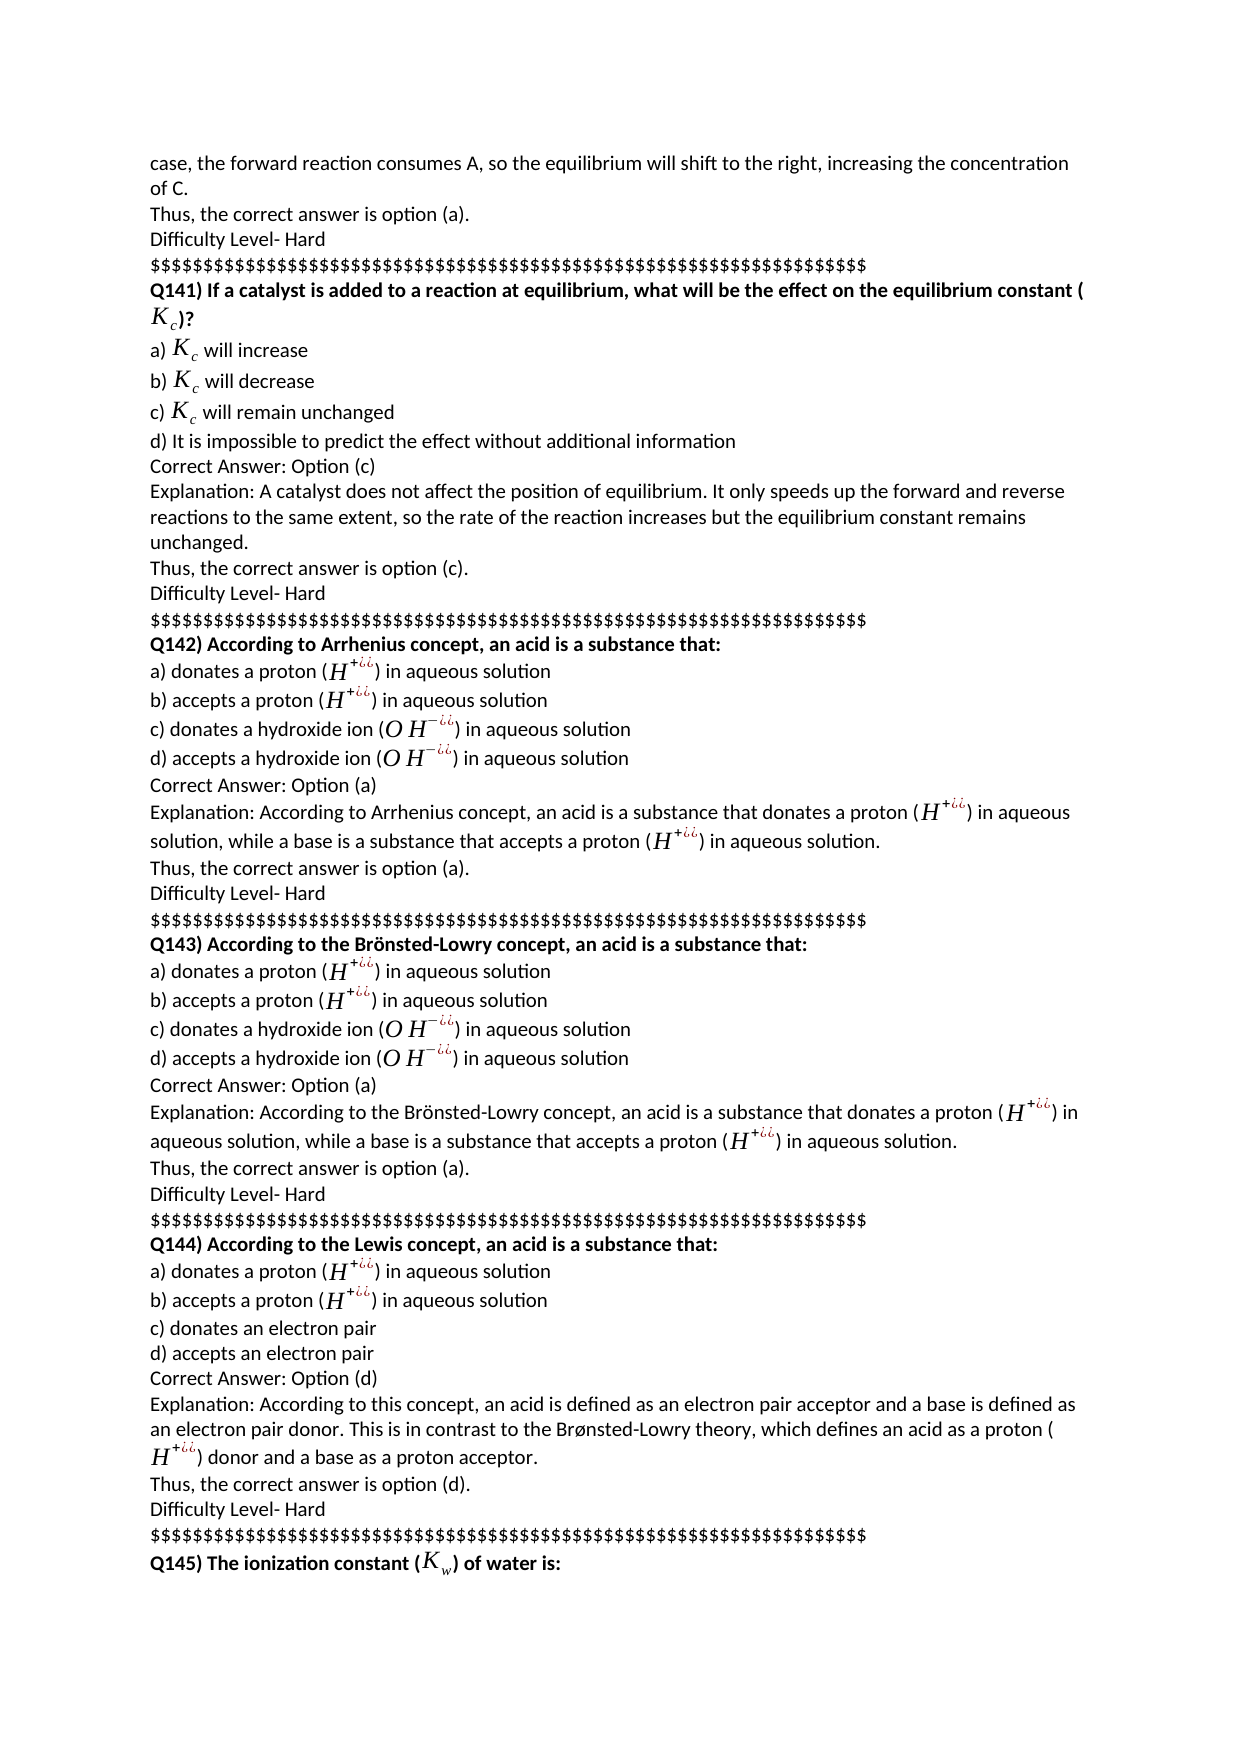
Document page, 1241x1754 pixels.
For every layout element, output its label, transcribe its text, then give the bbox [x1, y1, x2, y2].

text b) accepts a proton () in aqueous solution [150, 986, 1090, 1014]
text d) accepts an electron pair [150, 1340, 1090, 1366]
text b) will decrease [150, 365, 1090, 397]
text Difficulty Level- Hard [150, 580, 1090, 606]
text d) accepts a hydroxide ion () in aqueous solution [150, 743, 1090, 772]
text c) donates a hydroxide ion () in aqueous solution [150, 1014, 1090, 1043]
text c) donates an electron pair [150, 1315, 1090, 1340]
text a) donates a proton () in aqueous solution [150, 657, 1090, 686]
text Difficulty Level- Hard [150, 226, 1090, 252]
text d) accepts a hydroxide ion () in aqueous solution [150, 1043, 1090, 1072]
text Q143) According to the Brönsted-Lowry concept, an acid is a substance that: [150, 931, 1090, 957]
text Explanation: According to Arrhenius concept, an acid is a substance that donates a proton () in aqueous solution, while a base is a substance that accepts a proton () in aqueous solution. [150, 797, 1090, 855]
text $$$$$$$$$$$$$$$$$$$$$$$$$$$$$$$$$$$$$$$$$$$$$$$$$$$$$$$$$$$$$$$$$$$$ [150, 1522, 1090, 1547]
text Correct Answer: Option (a) [150, 772, 1090, 797]
text Correct Answer: Option (a) [150, 1072, 1090, 1098]
text a) donates a proton () in aqueous solution [150, 1257, 1090, 1286]
text Difficulty Level- Hard [150, 1496, 1090, 1522]
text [150, 150, 1090, 201]
text b) accepts a proton () in aqueous solution [150, 1286, 1090, 1315]
text a) donates a proton () in aqueous solution [150, 957, 1090, 986]
text Difficulty Level- Hard [150, 1181, 1090, 1206]
text Thus, the correct answer is option (a). [150, 1155, 1090, 1181]
text Thus, the correct answer is option (d). [150, 1471, 1090, 1496]
text $$$$$$$$$$$$$$$$$$$$$$$$$$$$$$$$$$$$$$$$$$$$$$$$$$$$$$$$$$$$$$$$$$$$ [150, 606, 1090, 631]
text Q142) According to Arrhenius concept, an acid is a substance that: [150, 631, 1090, 657]
text $$$$$$$$$$$$$$$$$$$$$$$$$$$$$$$$$$$$$$$$$$$$$$$$$$$$$$$$$$$$$$$$$$$$ [150, 1206, 1090, 1232]
text Explanation: A catalyst does not affect the position of equilibrium. It only speeds up the forward and reverse reactions to the same extent, so the rate of the reaction increases but the equilibrium constant remains unchanged. [150, 479, 1090, 555]
text b) accepts a proton () in aqueous solution [150, 686, 1090, 714]
text Thus, the correct answer is option (c). [150, 555, 1090, 580]
text d) It is impossible to predict the effect without additional information [150, 428, 1090, 453]
text Difficulty Level- Hard [150, 881, 1090, 906]
text $$$$$$$$$$$$$$$$$$$$$$$$$$$$$$$$$$$$$$$$$$$$$$$$$$$$$$$$$$$$$$$$$$$$ [150, 906, 1090, 931]
text Q145) The ionization constant () of water is: [150, 1547, 1090, 1578]
text a) will increase [150, 334, 1090, 365]
text Q141) If a catalyst is added to a reaction at equilibrium, what will be the effect on the equilibrium constant ()? [150, 277, 1090, 334]
text $$$$$$$$$$$$$$$$$$$$$$$$$$$$$$$$$$$$$$$$$$$$$$$$$$$$$$$$$$$$$$$$$$$$ [150, 252, 1090, 277]
text Correct Answer: Option (d) [150, 1366, 1090, 1391]
text Q144) According to the Lewis concept, an acid is a substance that: [150, 1232, 1090, 1257]
text c) donates a hydroxide ion () in aqueous solution [150, 714, 1090, 743]
text Thus, the correct answer is option (a). [150, 855, 1090, 881]
text Correct Answer: Option (c) [150, 453, 1090, 479]
text Explanation: According to the Brönsted-Lowry concept, an acid is a substance that donates a proton () in aqueous solution, while a base is a substance that accepts a proton () in aqueous solution. [150, 1098, 1090, 1155]
text Explanation: According to this concept, an acid is defined as an electron pair acceptor and a base is defined as an electron pair donor. This is in contrast to the Brønsted-Lowry theory, which defines an acid as a proton () donor and a base as a proton acceptor. [150, 1391, 1090, 1471]
text c) will remain unchanged [150, 397, 1090, 428]
text Thus, the correct answer is option (a). [150, 201, 1090, 226]
